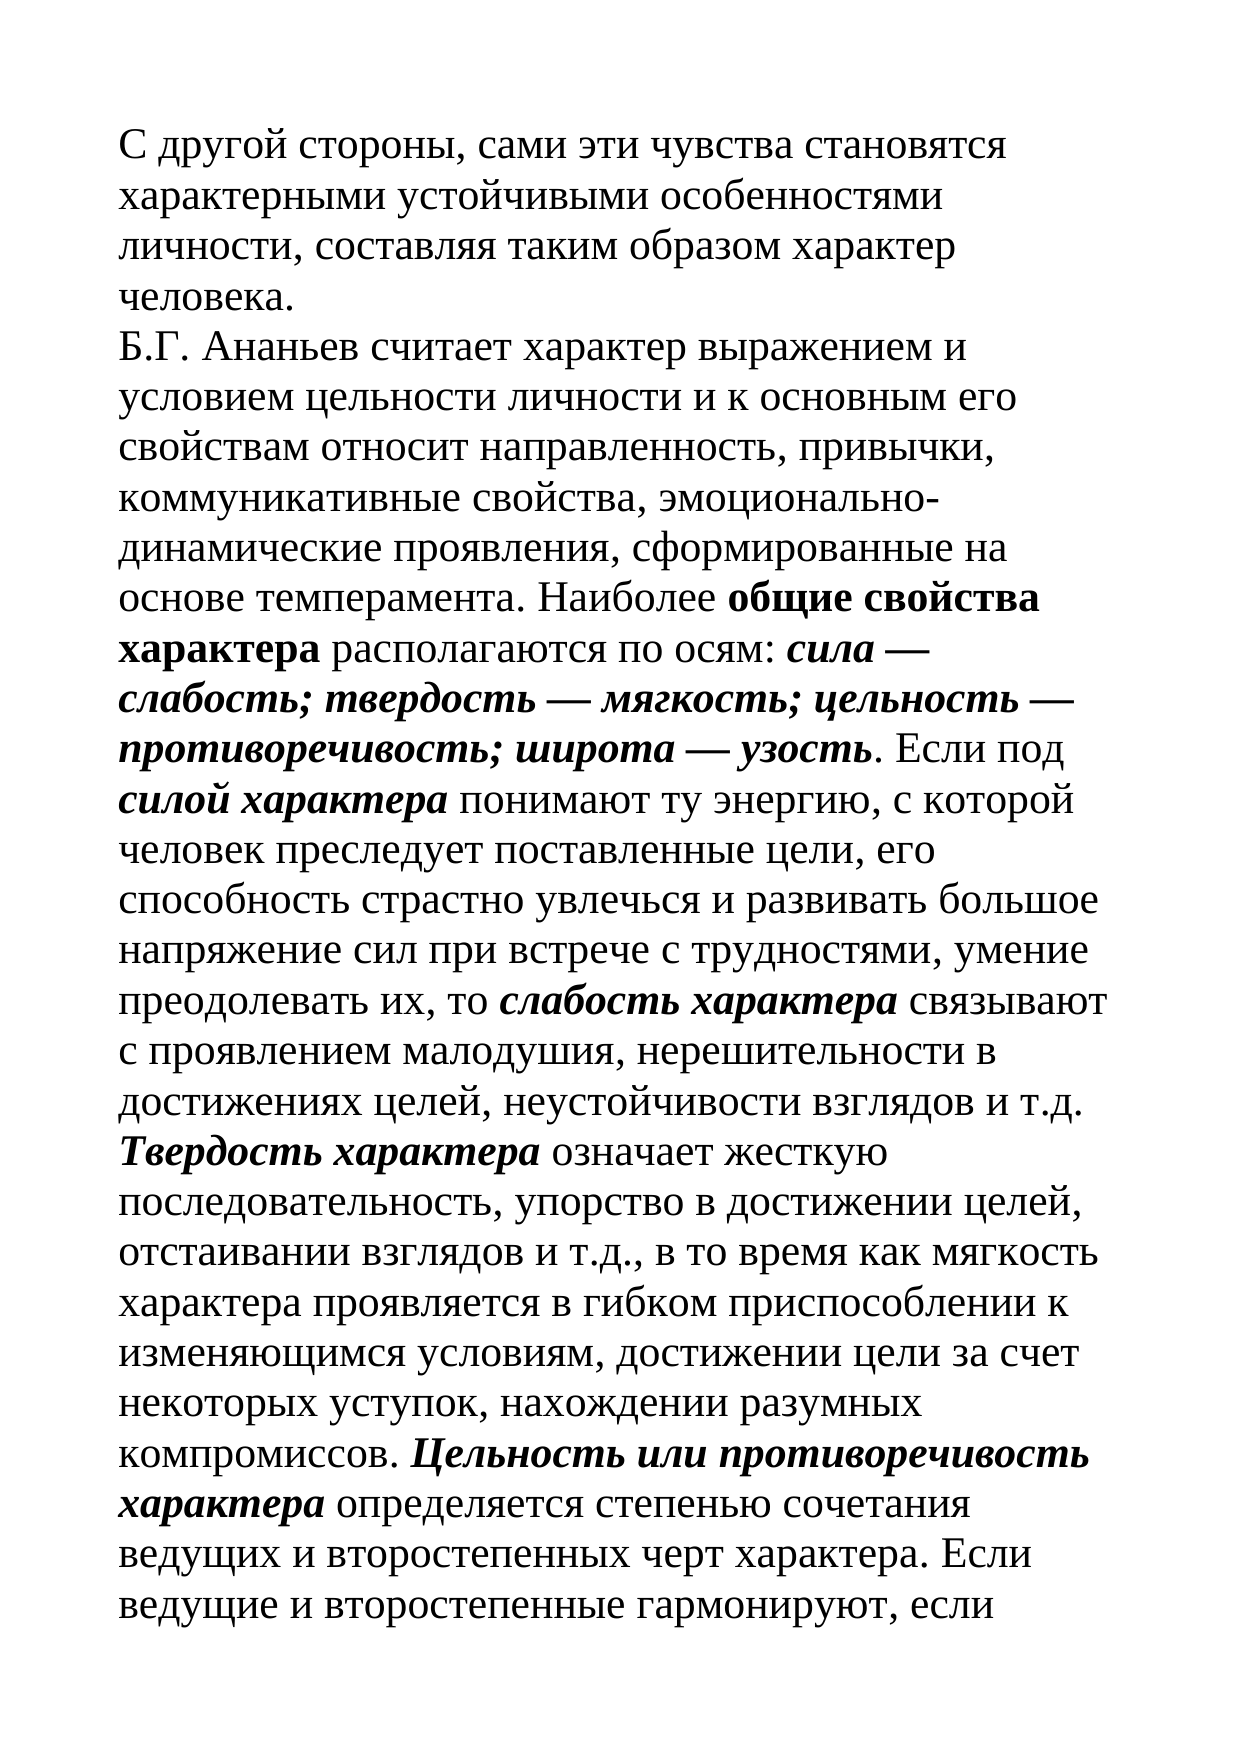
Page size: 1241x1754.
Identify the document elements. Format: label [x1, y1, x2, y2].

text [118, 118, 1122, 319]
text [118, 319, 1122, 1627]
